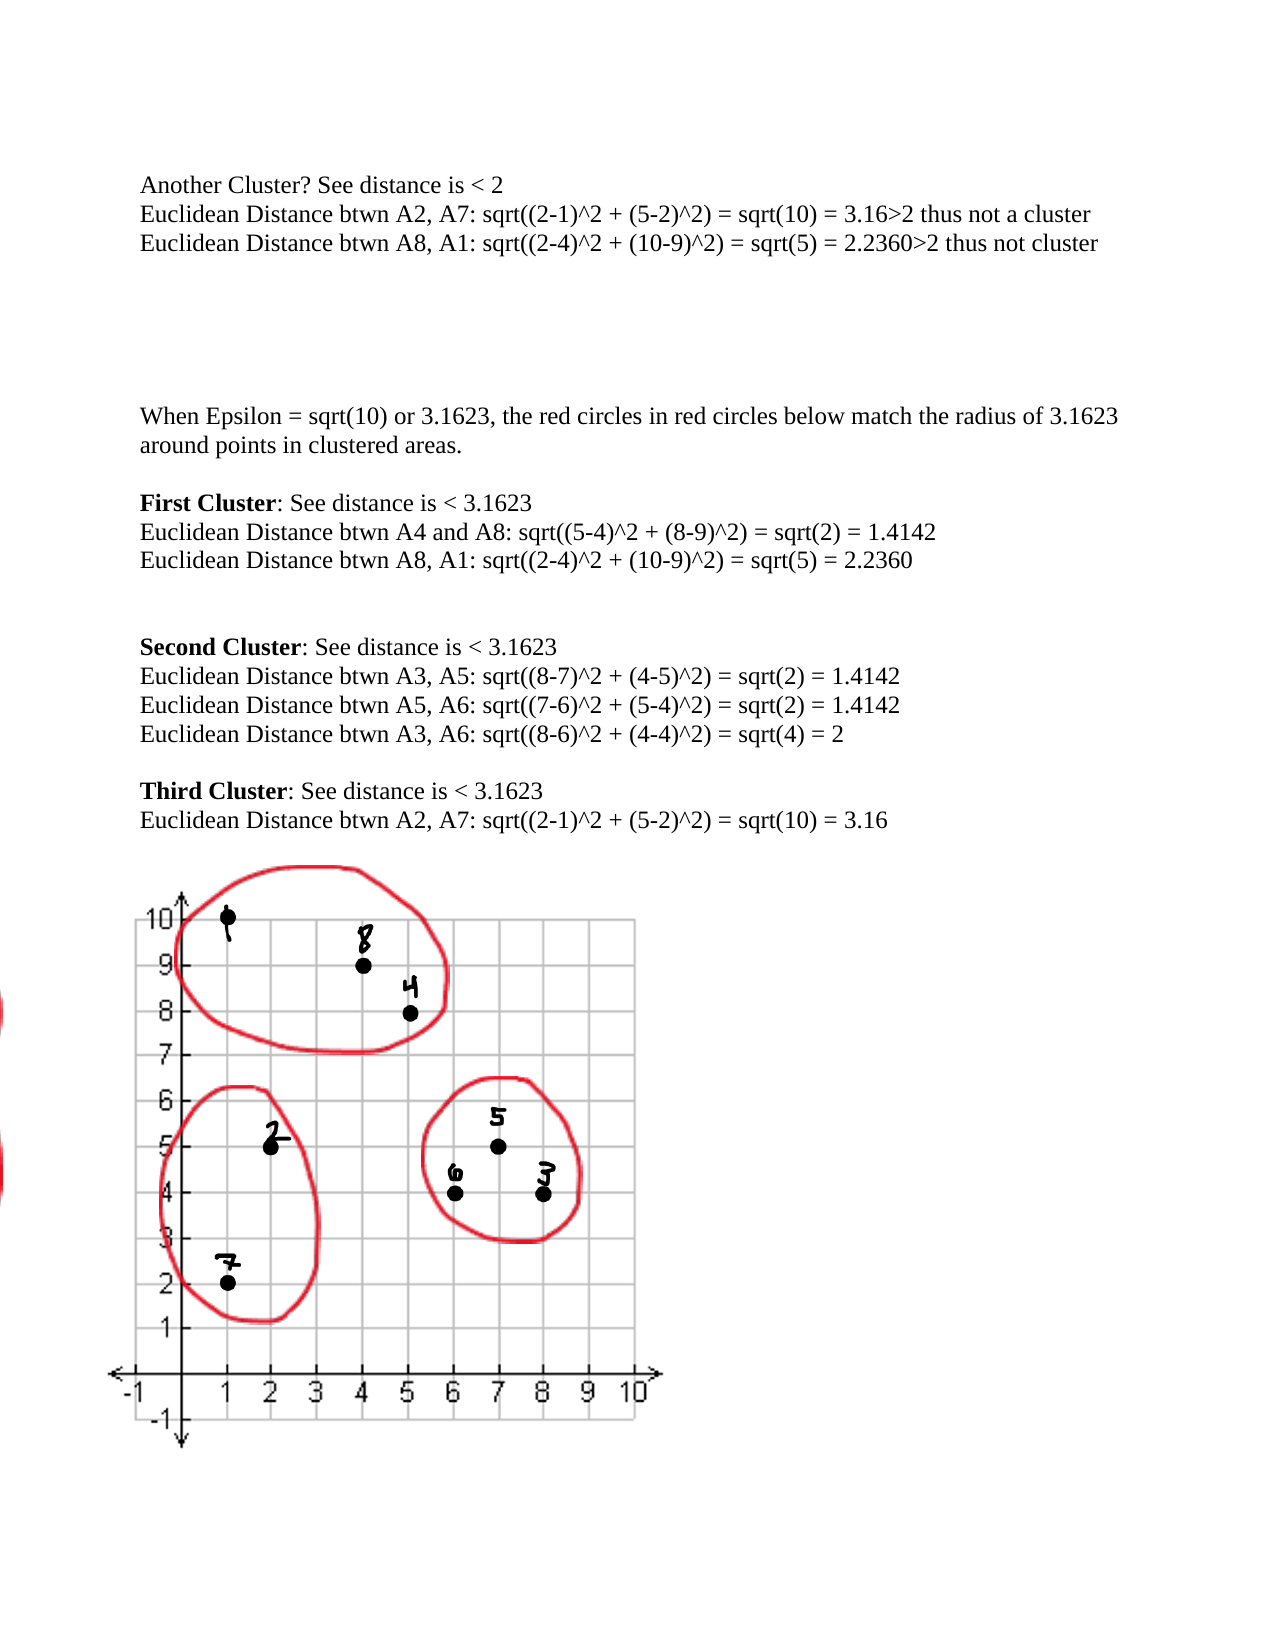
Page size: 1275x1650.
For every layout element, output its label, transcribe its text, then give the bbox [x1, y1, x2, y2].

text Euclidean Distance btwn A2, A7: sqrt((2-1)^2 + (5-2)^2) = sqrt(10) = 3.16>2 thus not a cluster [139, 199, 1123, 228]
text Third Cluster: See distance is < 3.1623 [139, 776, 1123, 805]
text When Epsilon = sqrt(10) or 3.1623, the red circles in red circles below match the radius of 3.1623 around points in clustered areas. [139, 401, 1123, 459]
text Euclidean Distance btwn A4 and A8: sqrt((5-4)^2 + (8-9)^2) = sqrt(2) = 1.4142 [139, 517, 1123, 545]
text Euclidean Distance btwn A3, A5: sqrt((8-7)^2 + (4-5)^2) = sqrt(2) = 1.4142 [139, 661, 1123, 690]
text First Cluster: See distance is < 3.1623 [139, 488, 1123, 517]
picture [106, 865, 670, 1451]
text Second Cluster: See distance is < 3.1623 [139, 632, 1123, 661]
text Another Cluster? See distance is < 2 [139, 171, 1123, 199]
text Euclidean Distance btwn A5, A6: sqrt((7-6)^2 + (5-4)^2) = sqrt(2) = 1.4142 [139, 690, 1123, 718]
text Euclidean Distance btwn A8, A1: sqrt((2-4)^2 + (10-9)^2) = sqrt(5) = 2.2360>2 thus not cluster [139, 228, 1123, 257]
text Euclidean Distance btwn A3, A6: sqrt((8-6)^2 + (4-4)^2) = sqrt(4) = 2 [139, 719, 1123, 747]
text Euclidean Distance btwn A8, A1: sqrt((2-4)^2 + (10-9)^2) = sqrt(5) = 2.2360 [139, 546, 1123, 574]
text Euclidean Distance btwn A2, A7: sqrt((2-1)^2 + (5-2)^2) = sqrt(10) = 3.16 [139, 805, 1123, 834]
